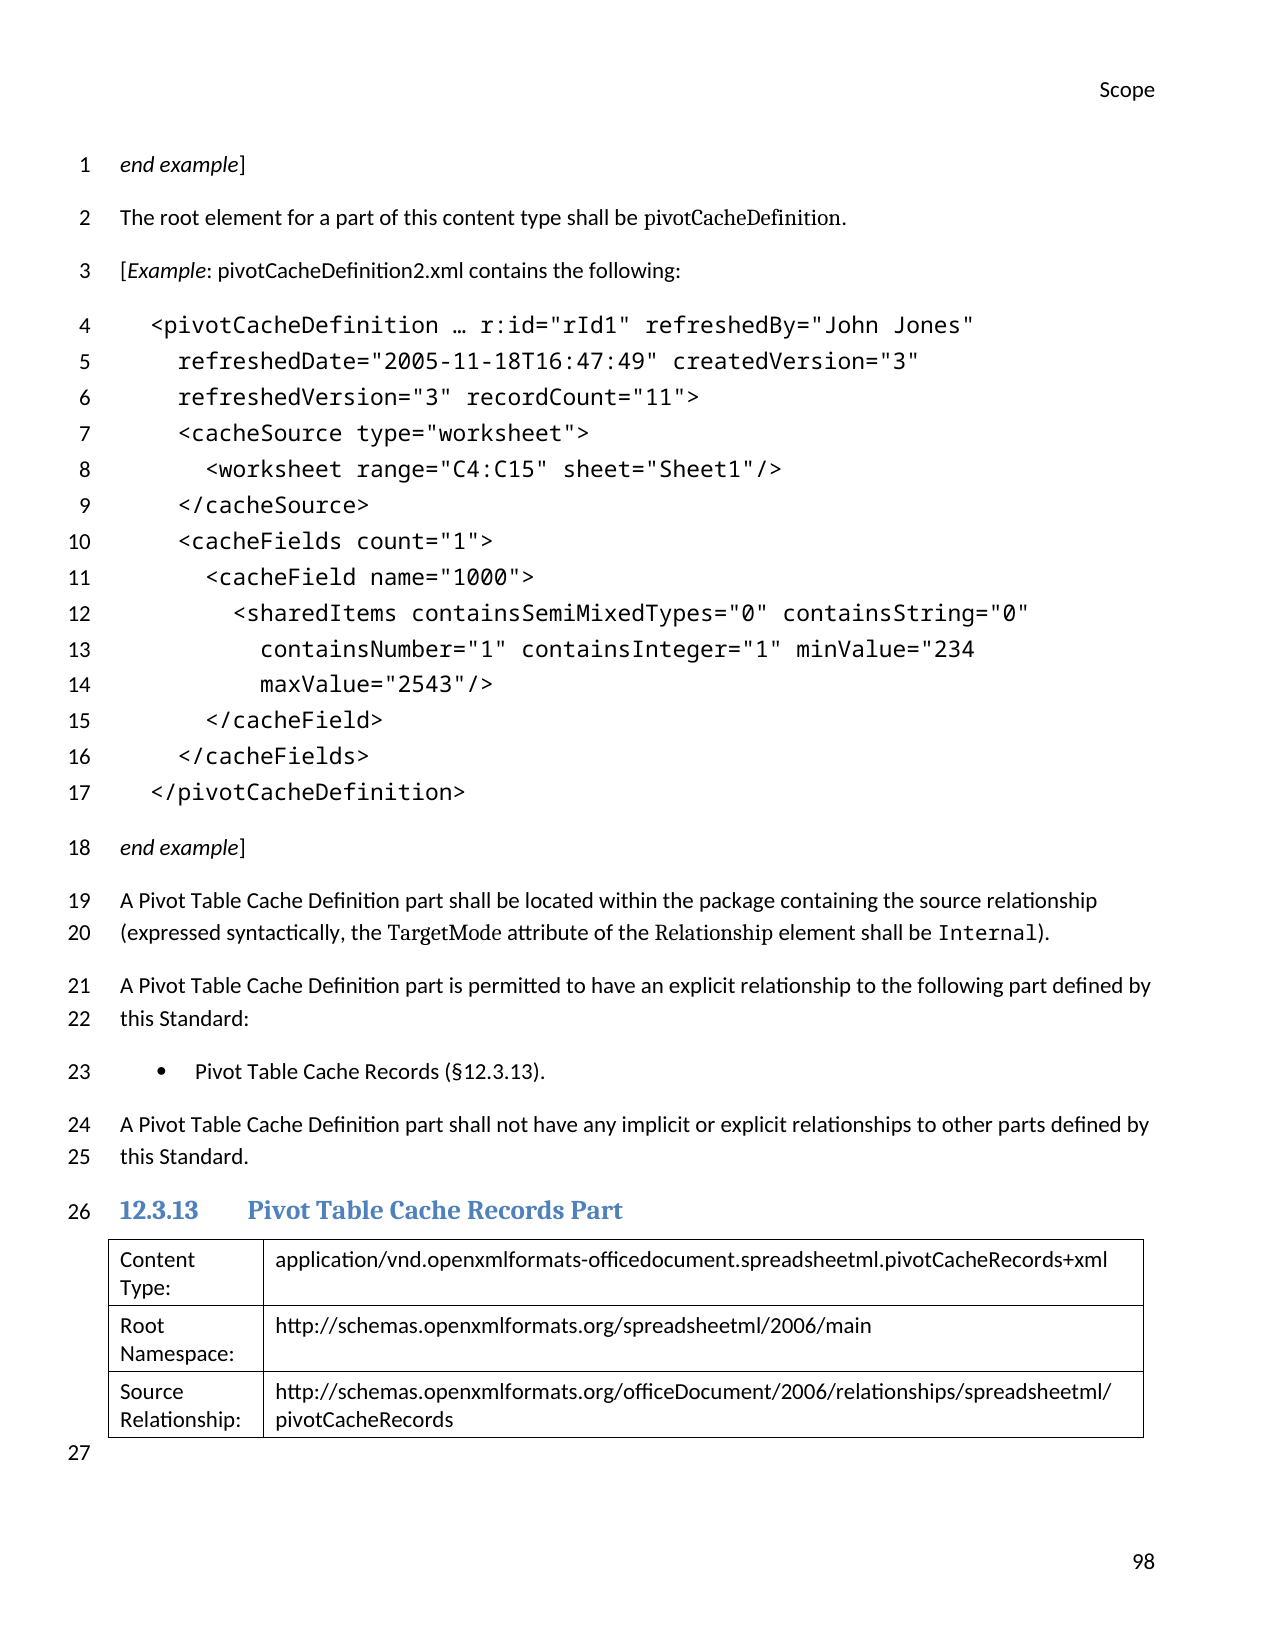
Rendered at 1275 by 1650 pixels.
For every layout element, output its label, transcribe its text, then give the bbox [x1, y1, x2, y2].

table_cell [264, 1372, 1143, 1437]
text A Pivot Table Cache Definition part shall not have any implicit or explicit relationships to other parts defined by this Standard. [120, 1110, 1155, 1170]
text A Pivot Table Cache Definition part is permitted to have an explicit relationship to the following part defined by this Standard: [120, 972, 1155, 1032]
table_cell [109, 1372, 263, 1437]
text The root element for a part of this content type shall be pivotCacheDefinition. [120, 203, 1155, 231]
text A Pivot Table Cache Definition part shall be located within the package containing the source relationship (expressed syntactically, the TargetMode attribute of the Relationship element shall be Internal). [120, 886, 1155, 947]
text <pivotCacheDefinition … r:id="rId1" refreshedBy="John Jones" refreshedDate="2005-11-18T16:47:49" createdVersion="3" refreshedVersion="3" recordCount="11"> <cacheSource type="worksheet"> <worksheet range="C4:C15" sheet="Sheet1"/> </cacheSource> <cacheFields count="1"> <cacheField name="1000"> <sharedItems containsSemiMixedTypes="0" containsString="0" containsNumber="1" containsInteger="1" minValue="234 maxValue="2543"/> </cacheField> </cacheFields> </pivotCacheDefinition> [150, 309, 1155, 807]
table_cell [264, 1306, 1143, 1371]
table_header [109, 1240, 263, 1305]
text end example] [120, 150, 1155, 178]
text [Example: pivotCacheDefinition2.xml contains the following: [120, 256, 1155, 284]
text end example] [120, 833, 1155, 861]
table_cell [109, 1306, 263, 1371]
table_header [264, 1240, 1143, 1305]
subtitle Pivot Table Cache Records Part [120, 1195, 1155, 1226]
list Pivot Table Cache Records (§12.3.13). [157, 1057, 1155, 1085]
